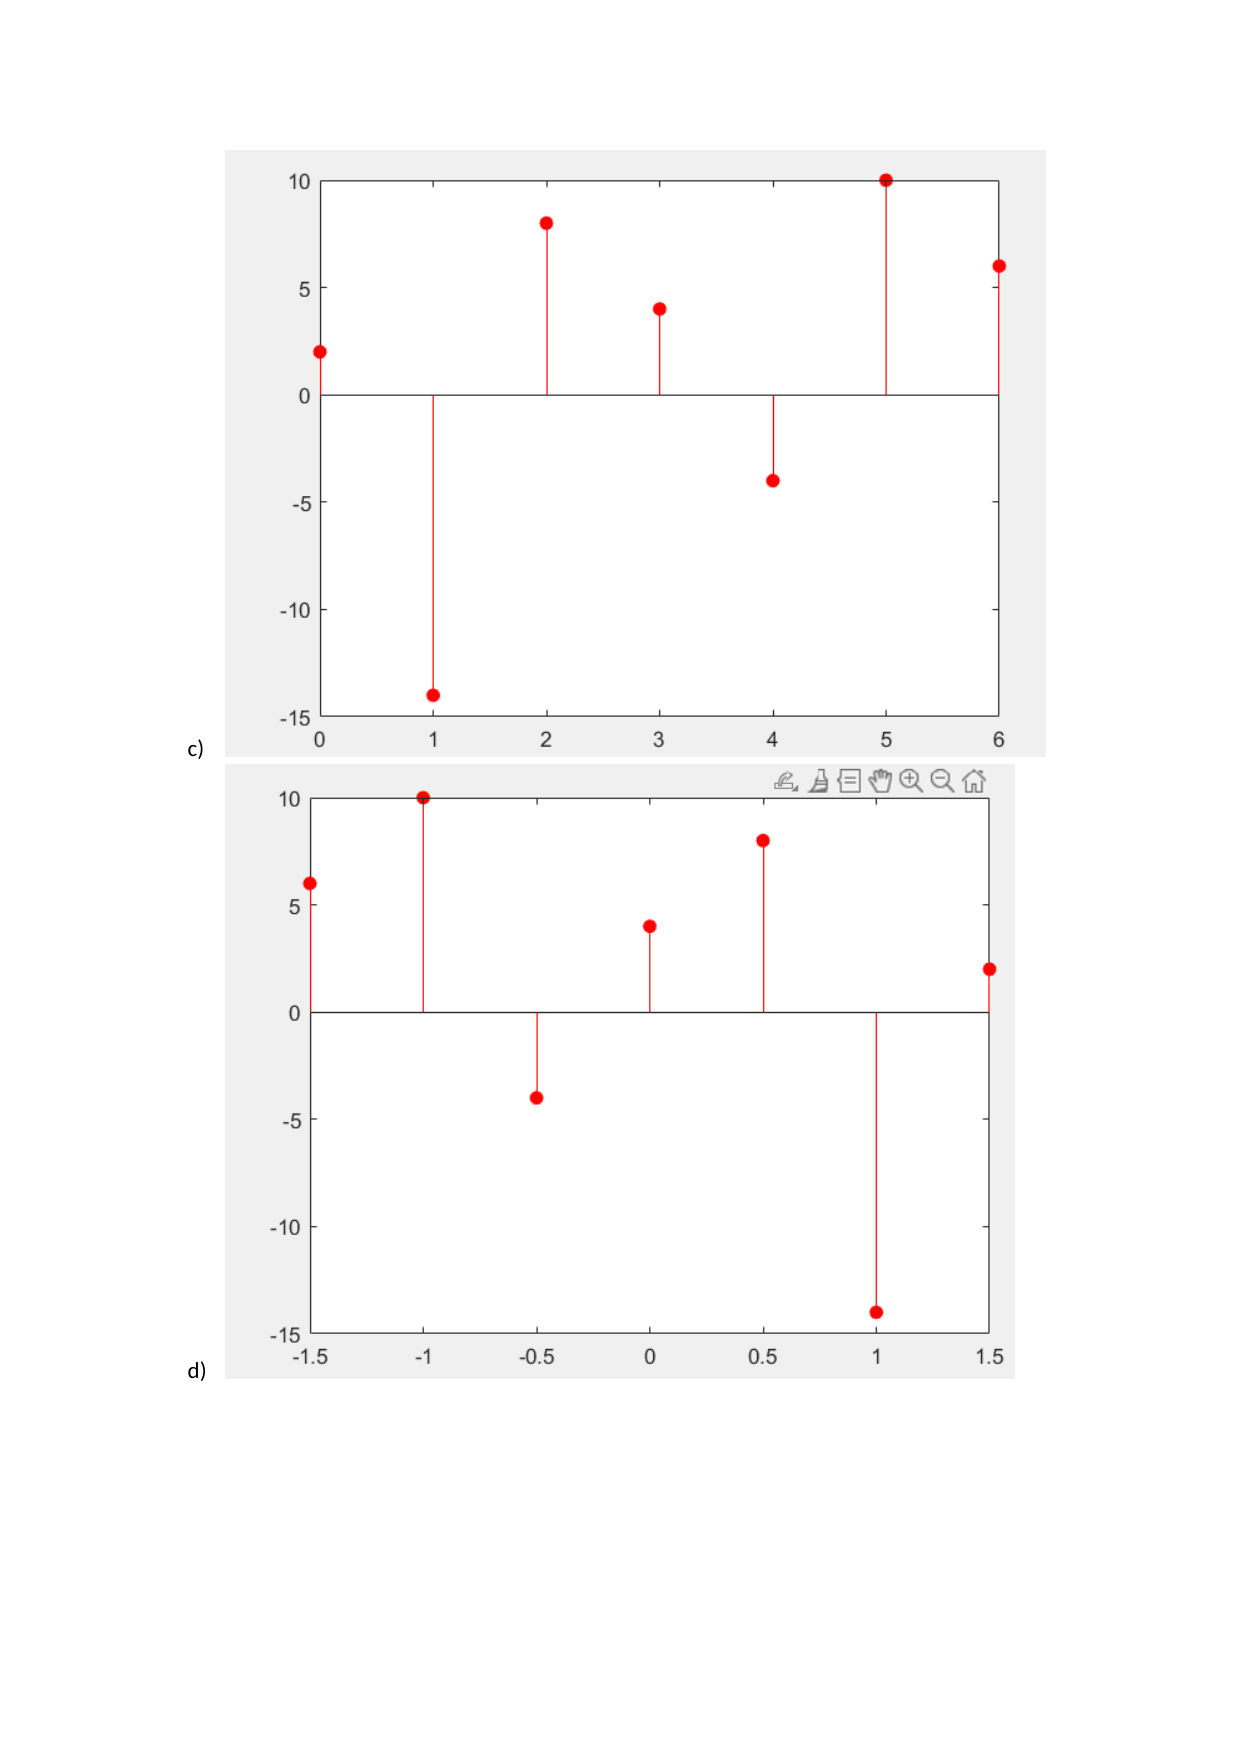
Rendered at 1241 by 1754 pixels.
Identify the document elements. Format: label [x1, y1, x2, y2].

picture [225, 150, 1047, 757]
picture [225, 764, 1015, 1379]
